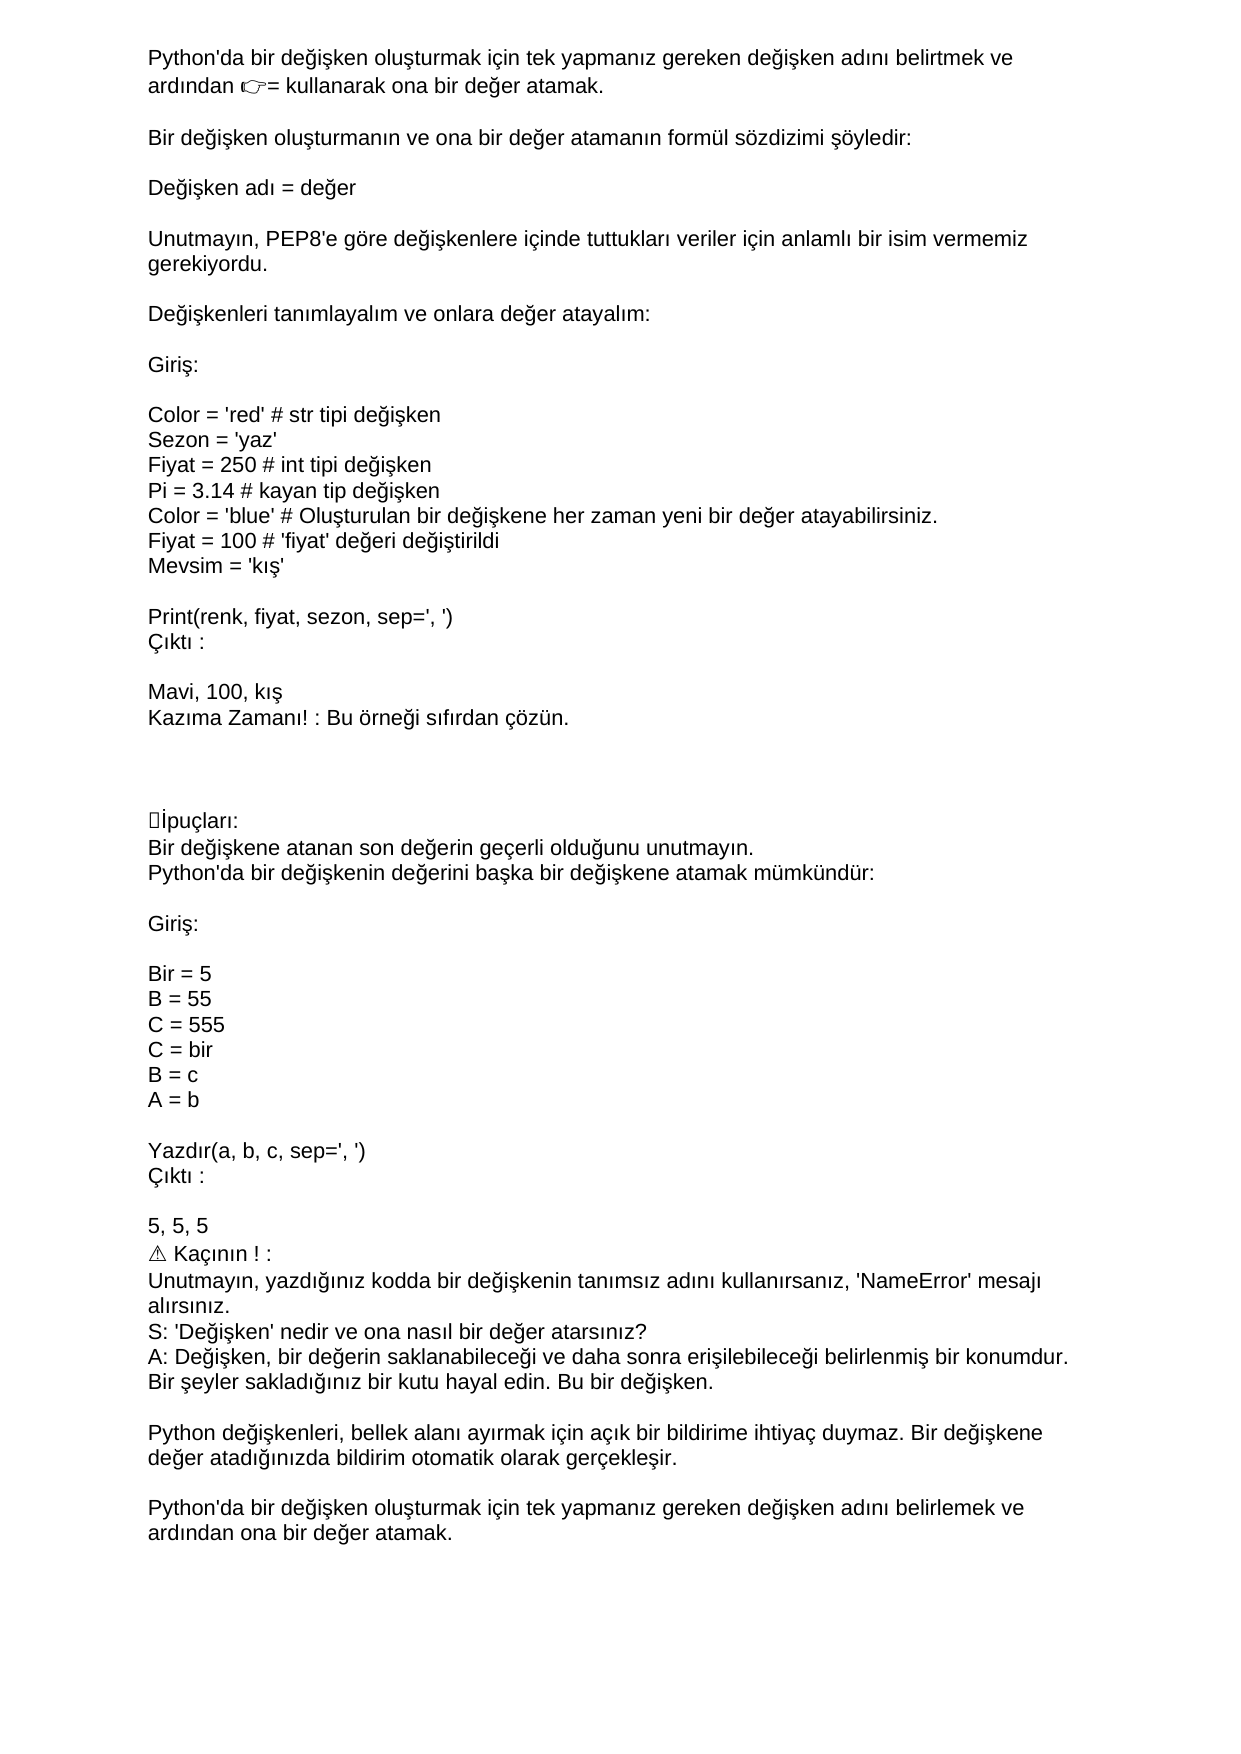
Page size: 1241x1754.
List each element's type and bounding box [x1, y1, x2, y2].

text [148, 44, 1093, 1545]
